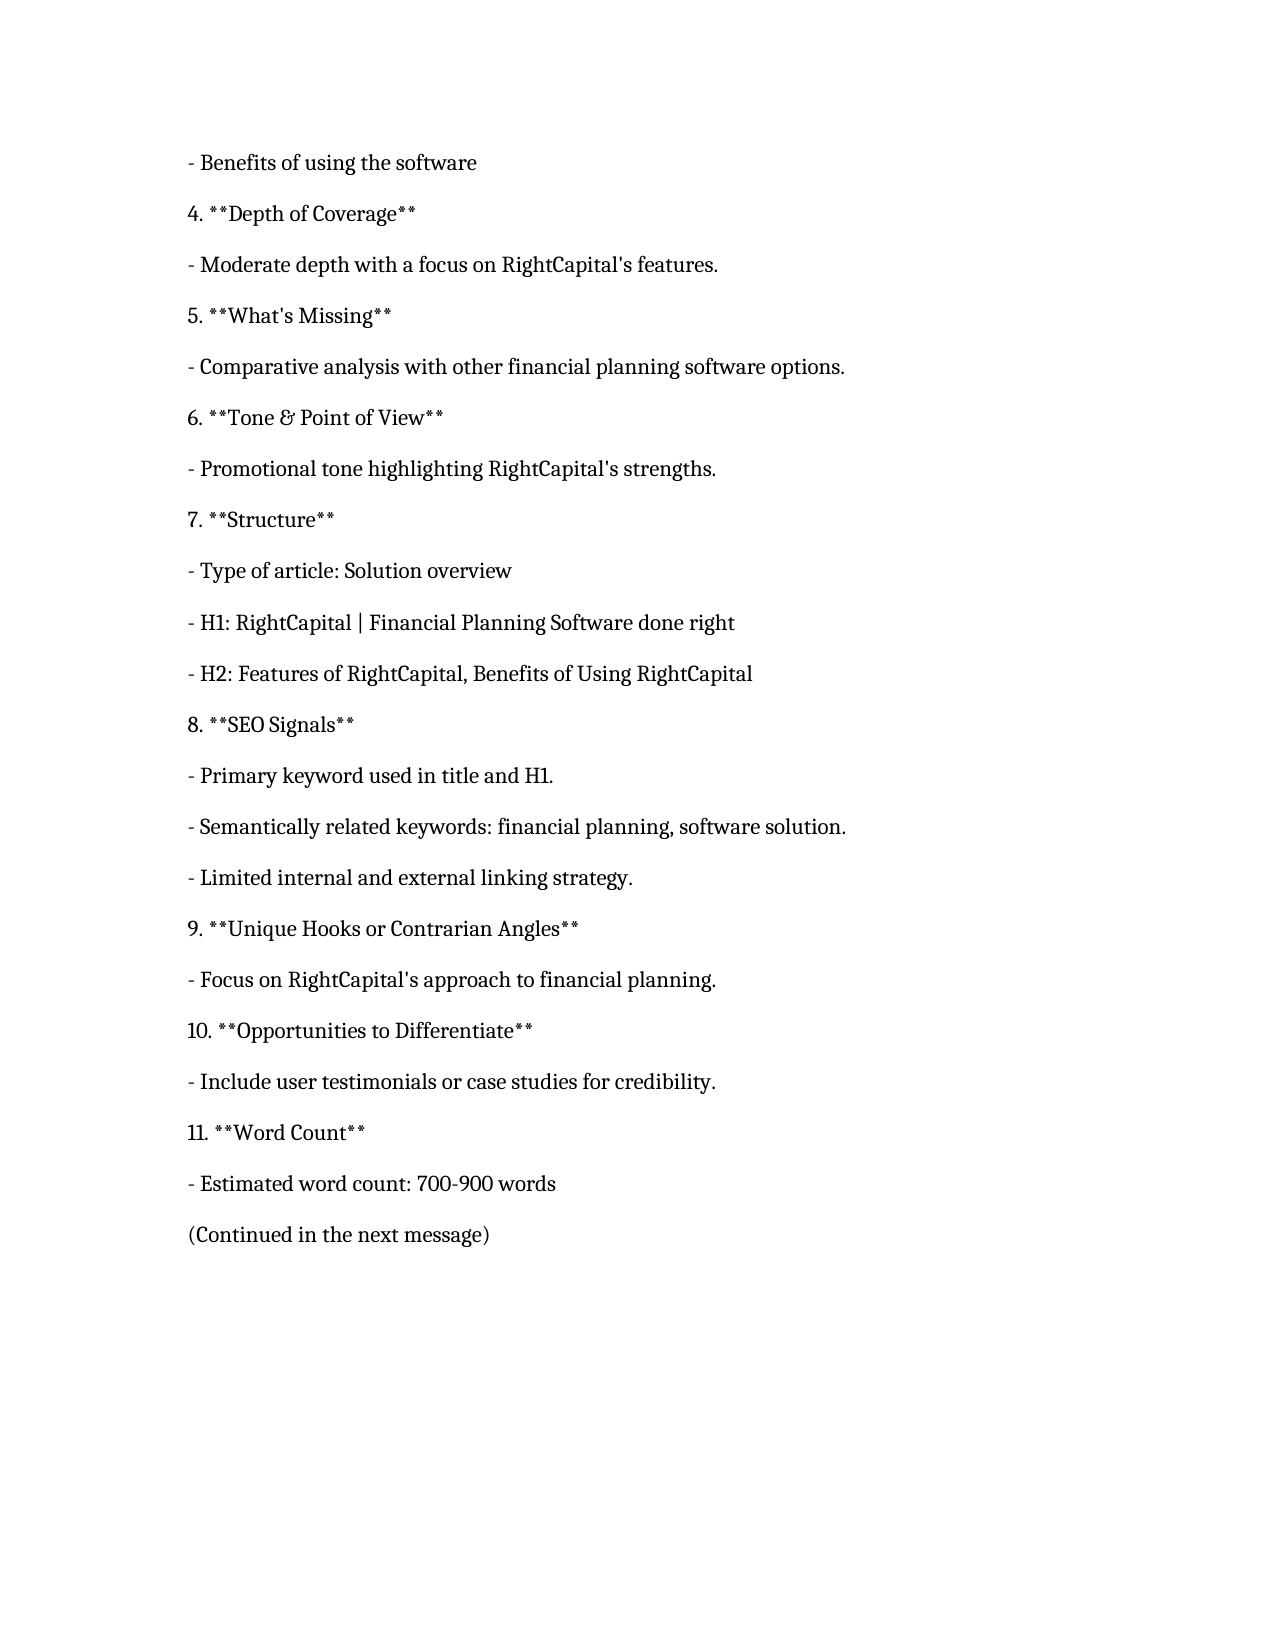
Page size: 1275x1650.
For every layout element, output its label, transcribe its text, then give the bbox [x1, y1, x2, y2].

text 8. **SEO Signals** [187, 711, 1087, 738]
text - Comparative analysis with other financial planning software options. [187, 354, 1087, 381]
text - Type of article: Solution overview [187, 558, 1087, 585]
text - Moderate depth with a focus on RightCapital's features. [187, 252, 1087, 278]
text (Continued in the next message) [187, 1222, 1087, 1248]
text 7. **Structure** [187, 507, 1087, 534]
text - Include user testimonials or case studies for credibility. [187, 1069, 1087, 1095]
text - Semantically related keywords: financial planning, software solution. [187, 813, 1087, 840]
text - Promotional tone highlighting RightCapital's strengths. [187, 456, 1087, 483]
text - Focus on RightCapital's approach to financial planning. [187, 967, 1087, 993]
text - Benefits of using the software [187, 150, 1087, 176]
text - Limited internal and external linking strategy. [187, 864, 1087, 891]
text - Primary keyword used in title and H1. [187, 762, 1087, 789]
text 4. **Depth of Coverage** [187, 201, 1087, 227]
text 10. **Opportunities to Differentiate** [187, 1018, 1087, 1044]
text 11. **Word Count** [187, 1120, 1087, 1146]
text - H1: RightCapital | Financial Planning Software done right [187, 609, 1087, 636]
text - H2: Features of RightCapital, Benefits of Using RightCapital [187, 660, 1087, 687]
text - Estimated word count: 700-900 words [187, 1171, 1087, 1197]
text 5. **What's Missing** [187, 303, 1087, 329]
text 9. **Unique Hooks or Contrarian Angles** [187, 916, 1087, 942]
text 6. **Tone & Point of View** [187, 405, 1087, 432]
